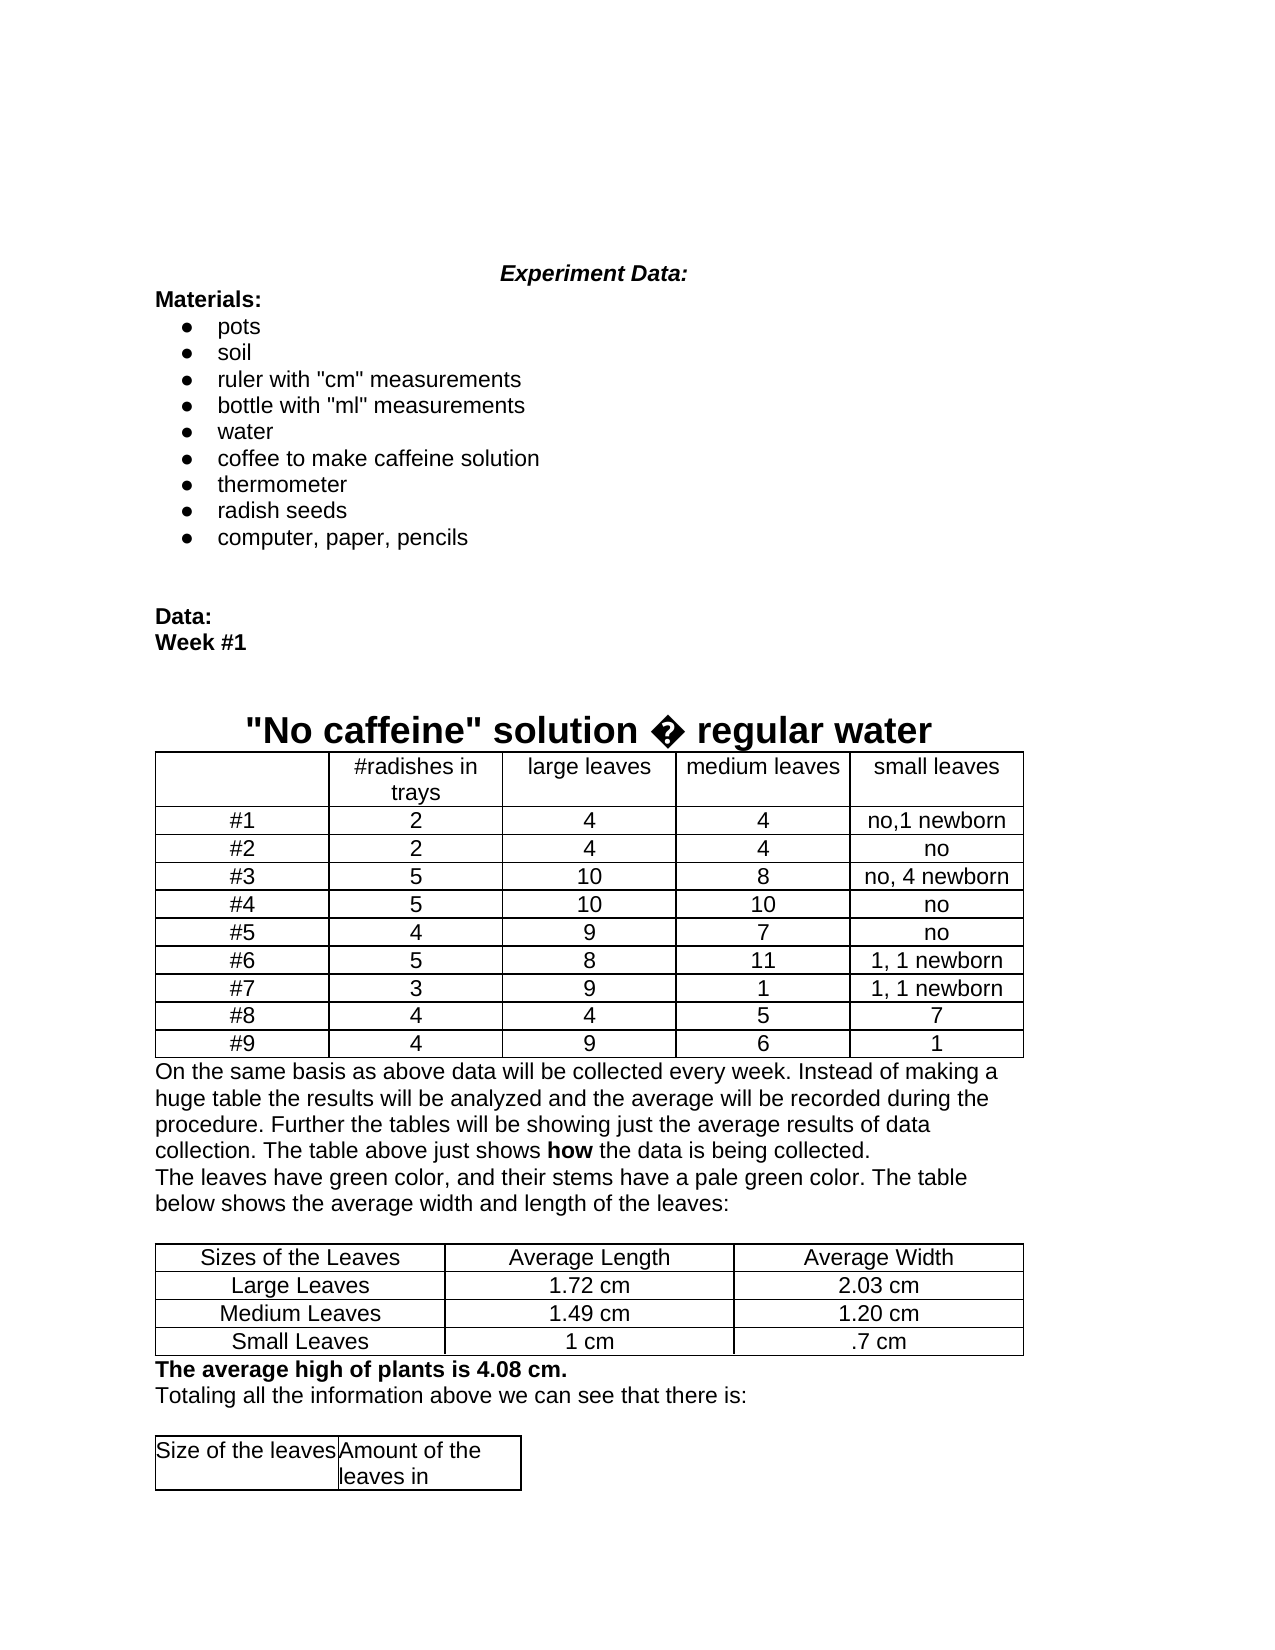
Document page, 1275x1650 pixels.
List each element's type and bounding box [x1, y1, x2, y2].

table_header [150, 176, 1027, 1496]
